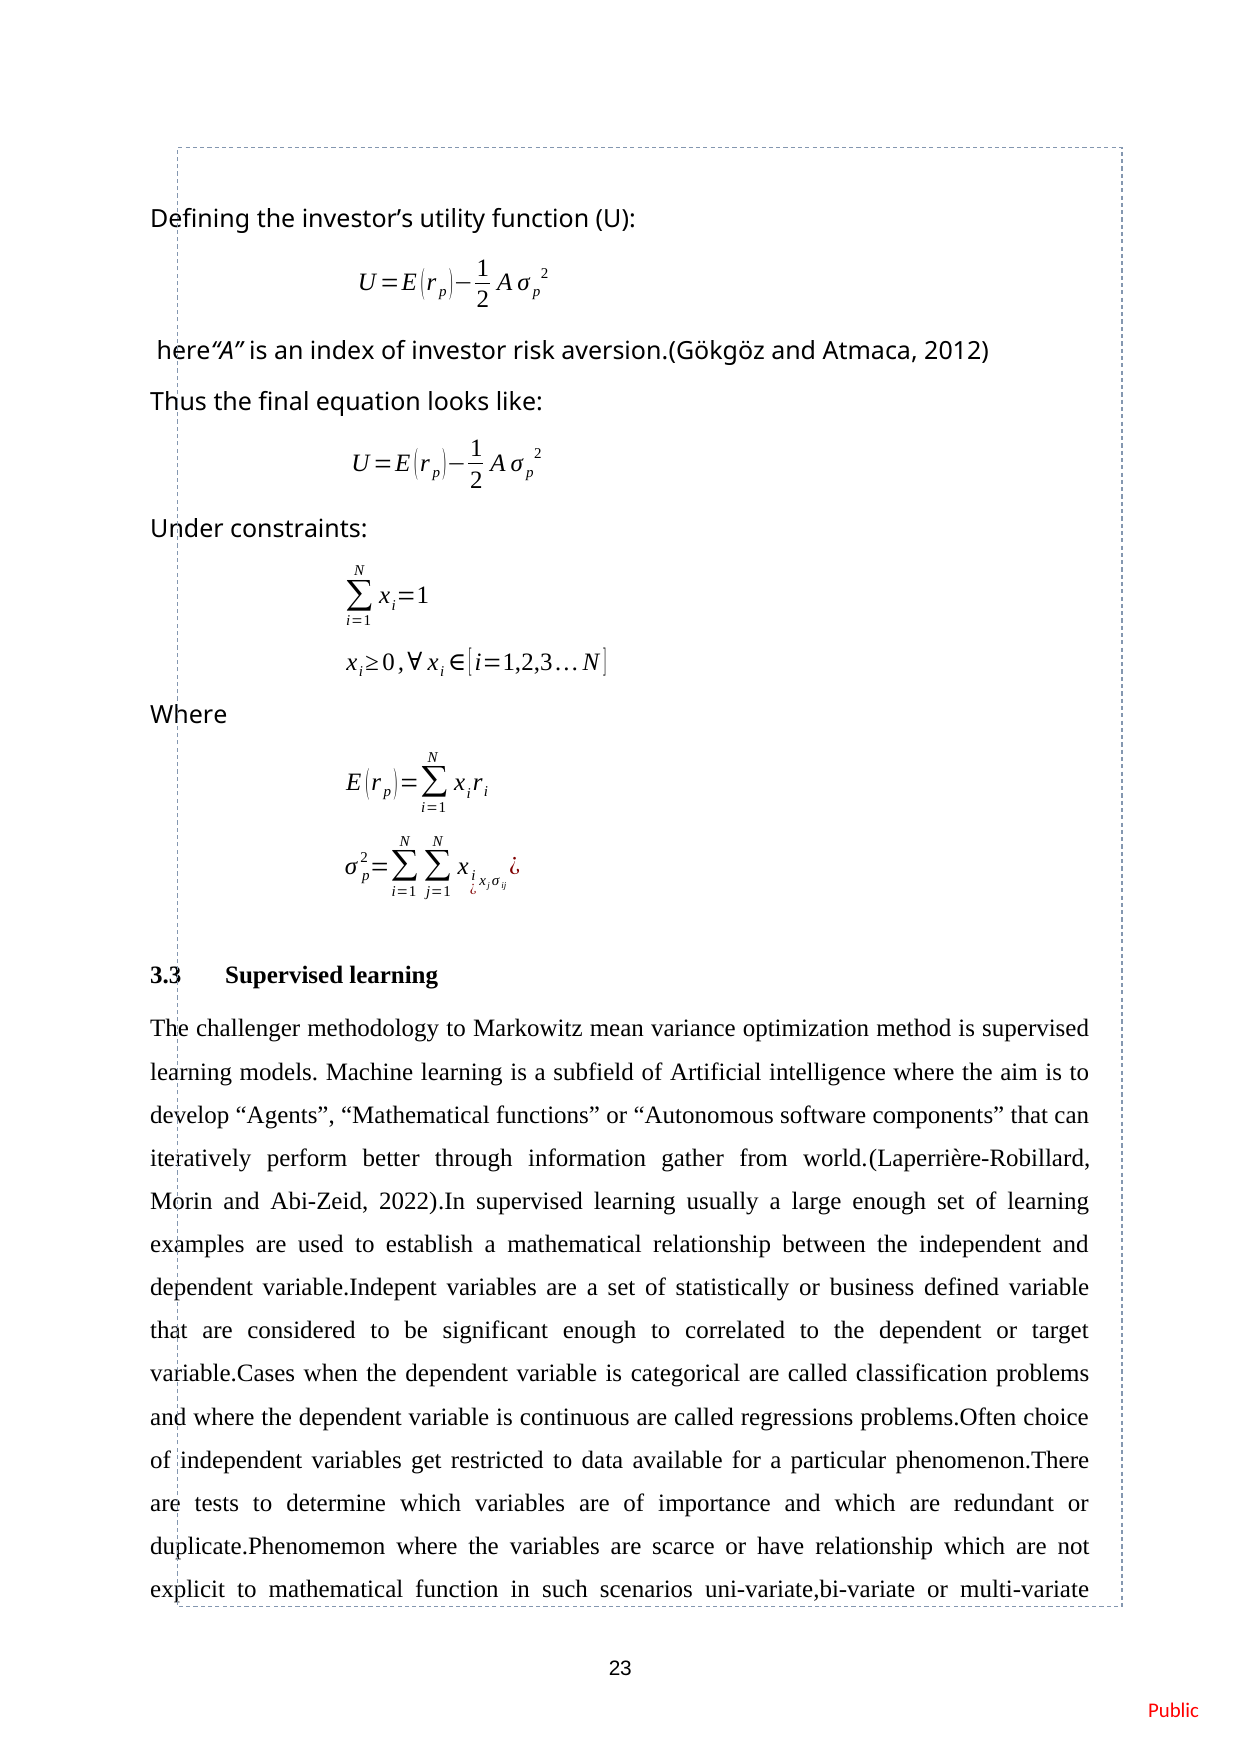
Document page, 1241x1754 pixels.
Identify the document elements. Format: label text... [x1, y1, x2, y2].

text Under constraints: [150, 511, 1090, 545]
text here“A” is an index of investor risk aversion.(Gökgöz and Atmaca, 2012) [150, 333, 1090, 367]
text Defining the investor’s utility function (U): [150, 201, 1090, 235]
text Where [150, 697, 1090, 731]
text 3.3 Supervised learning [150, 960, 1090, 989]
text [150, 1013, 1090, 1603]
text Thus the final equation looks like: [150, 384, 1090, 418]
